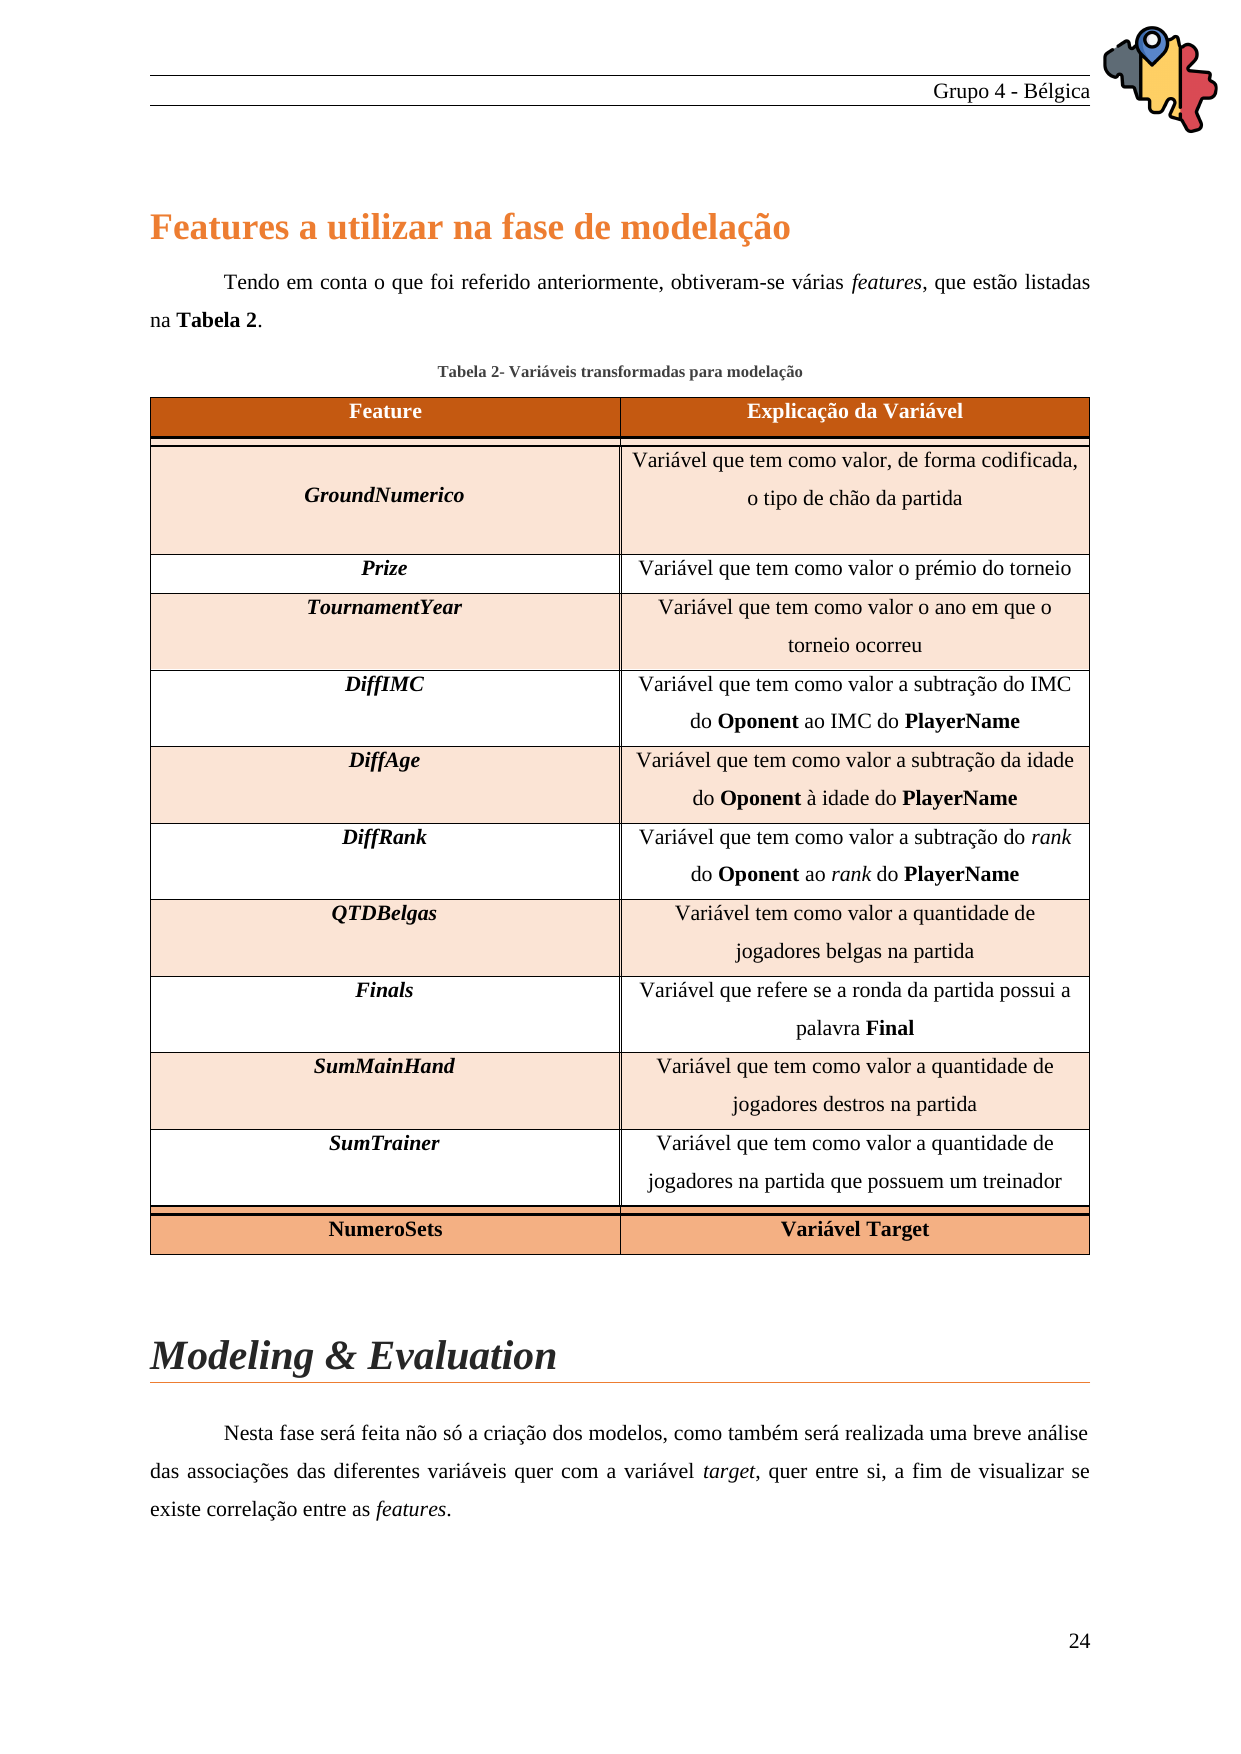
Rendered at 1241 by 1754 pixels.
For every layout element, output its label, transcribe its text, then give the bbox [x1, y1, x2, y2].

table_cell QTDBelgas [151, 900, 619, 976]
table_cell Variável tem como valor a quantidade de jogadores belgas na partida [622, 900, 1089, 976]
table_cell Finals [151, 977, 619, 1052]
table_cell Variável que tem como valor a subtração do IMC do Oponent ao IMC do PlayerName [622, 671, 1089, 746]
picture [1103, 22, 1218, 137]
table_cell SumMainHand [151, 1053, 619, 1129]
table_header Explicação da Variável [621, 398, 1089, 436]
text Nesta fase será feita não só a criação dos modelos, como também será realizada uma breve análise das associações das diferentes variáveis quer com a variável target, quer entre si, a fim de visualizar se existe correlação entre as features. [150, 1420, 1090, 1521]
table_cell NumeroSets [151, 1216, 620, 1254]
table_cell Variável que tem como valor o ano em que o torneio ocorreu [622, 594, 1089, 669]
table_cell DiffAge [151, 747, 619, 823]
subtitle Features a utilizar na fase de modelação [150, 204, 1090, 248]
text Tendo em conta o que foi referido anteriormente, obtiveram-se várias features, que estão listadas na Tabela 2. [150, 269, 1090, 332]
table_cell DiffIMC [151, 671, 619, 746]
table_cell Variável que tem como valor o prémio do torneio [622, 555, 1089, 593]
table_cell Variável que tem como valor a quantidade de jogadores destros na partida [622, 1053, 1089, 1129]
table_cell Variável que tem como valor a subtração da idade do Oponent à idade do PlayerName [622, 747, 1089, 823]
table_header Feature [151, 398, 620, 436]
table_cell SumTrainer [151, 1130, 619, 1205]
table_cell Variável que tem como valor a quantidade de jogadores na partida que possuem um treinador [622, 1130, 1089, 1205]
table_cell Variável Target [621, 1216, 1089, 1254]
table_cell GroundNumerico [151, 447, 619, 554]
table_cell Variável que refere se a ronda da partida possui a palavra Final [622, 977, 1089, 1052]
table_cell Variável que tem como valor a subtração do rank do Oponent ao rank do PlayerName [622, 824, 1089, 899]
table_cell DiffRank [151, 824, 619, 899]
table_cell TournamentYear [151, 594, 619, 669]
table_cell Prize [151, 555, 619, 593]
subtitle Modeling & Evaluation [150, 1330, 1090, 1382]
table_cell Variável que tem como valor, de forma codificada, o tipo de chão da partida [622, 447, 1089, 554]
